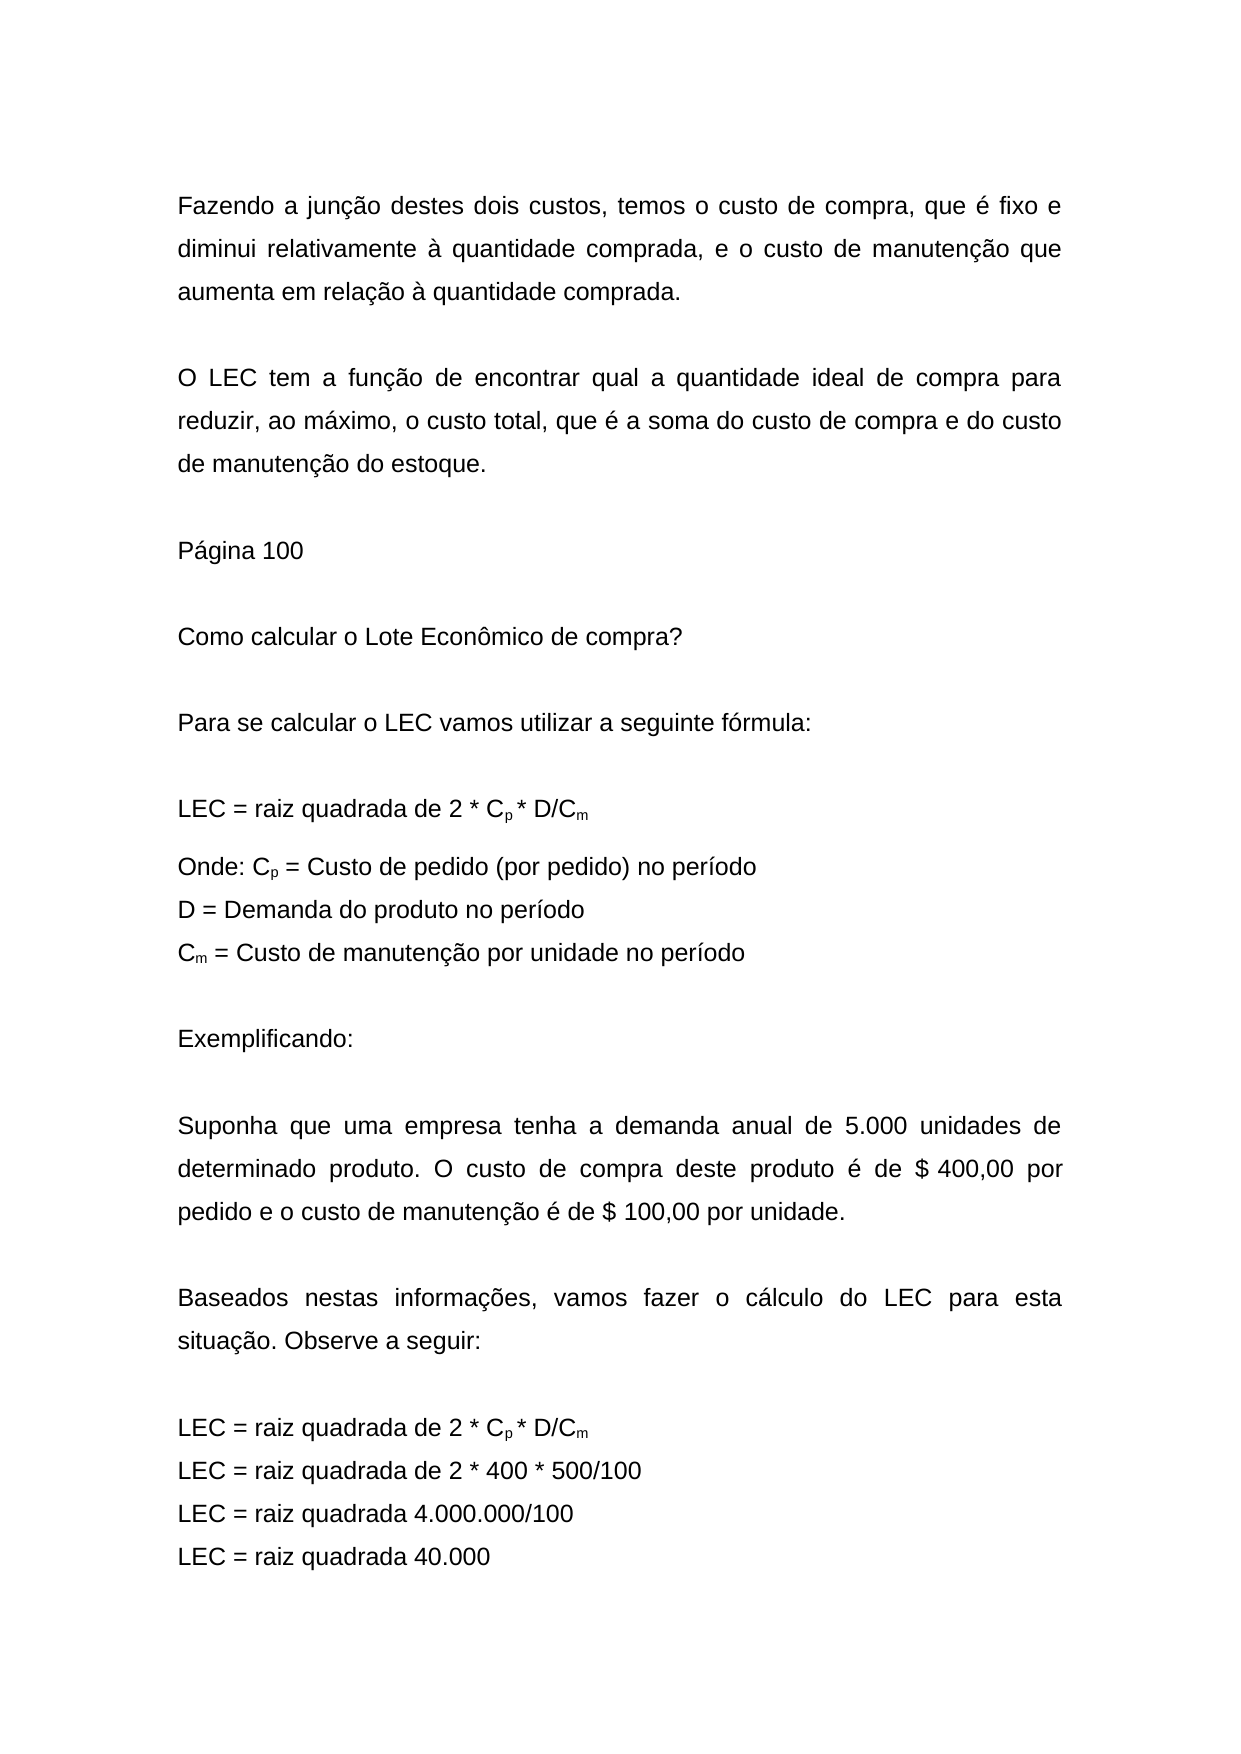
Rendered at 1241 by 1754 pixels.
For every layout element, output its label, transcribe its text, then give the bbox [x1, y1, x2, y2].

text LEC = raiz quadrada de 2 * Cp * D/Cm [177, 794, 1063, 823]
text Cm = Custo de manutenção por unidade no período [177, 938, 1063, 967]
text O LEC tem a função de encontrar qual a quantidade ideal de compra para reduzir, ao máximo, o custo total, que é a soma do custo de compra e do custo de manutenção do estoque. [177, 363, 1063, 478]
text Onde: Cp = Custo de pedido (por pedido) no período [177, 852, 1063, 881]
text LEC = raiz quadrada 40.000 [177, 1542, 1063, 1571]
text LEC = raiz quadrada de 2 * Cp * D/Cm [177, 1413, 1063, 1441]
text D = Demanda do produto no período [177, 895, 1063, 924]
text Página 100 [177, 536, 1063, 564]
text LEC = raiz quadrada de 2 * 400 * 500/100 [177, 1456, 1063, 1484]
text Fazendo a junção destes dois custos, temos o custo de compra, que é fixo e diminui relativamente à quantidade comprada, e o custo de manutenção que aumenta em relação à quantidade comprada. [177, 191, 1063, 306]
text LEC = raiz quadrada 4.000.000/100 [177, 1499, 1063, 1528]
text Baseados nestas informações, vamos fazer o cálculo do LEC para esta situação. Observe a seguir: [177, 1283, 1063, 1355]
text Como calcular o Lote Econômico de compra? [177, 622, 1063, 651]
text Para se calcular o LEC vamos utilizar a seguinte fórmula: [177, 708, 1063, 737]
text Exemplificando: [177, 1024, 1063, 1053]
text Suponha que uma empresa tenha a demanda anual de 5.000 unidades de determinado produto. O custo de compra deste produto é de $ 400,00 por pedido e o custo de manutenção é de $ 100,00 por unidade. [177, 1111, 1063, 1226]
